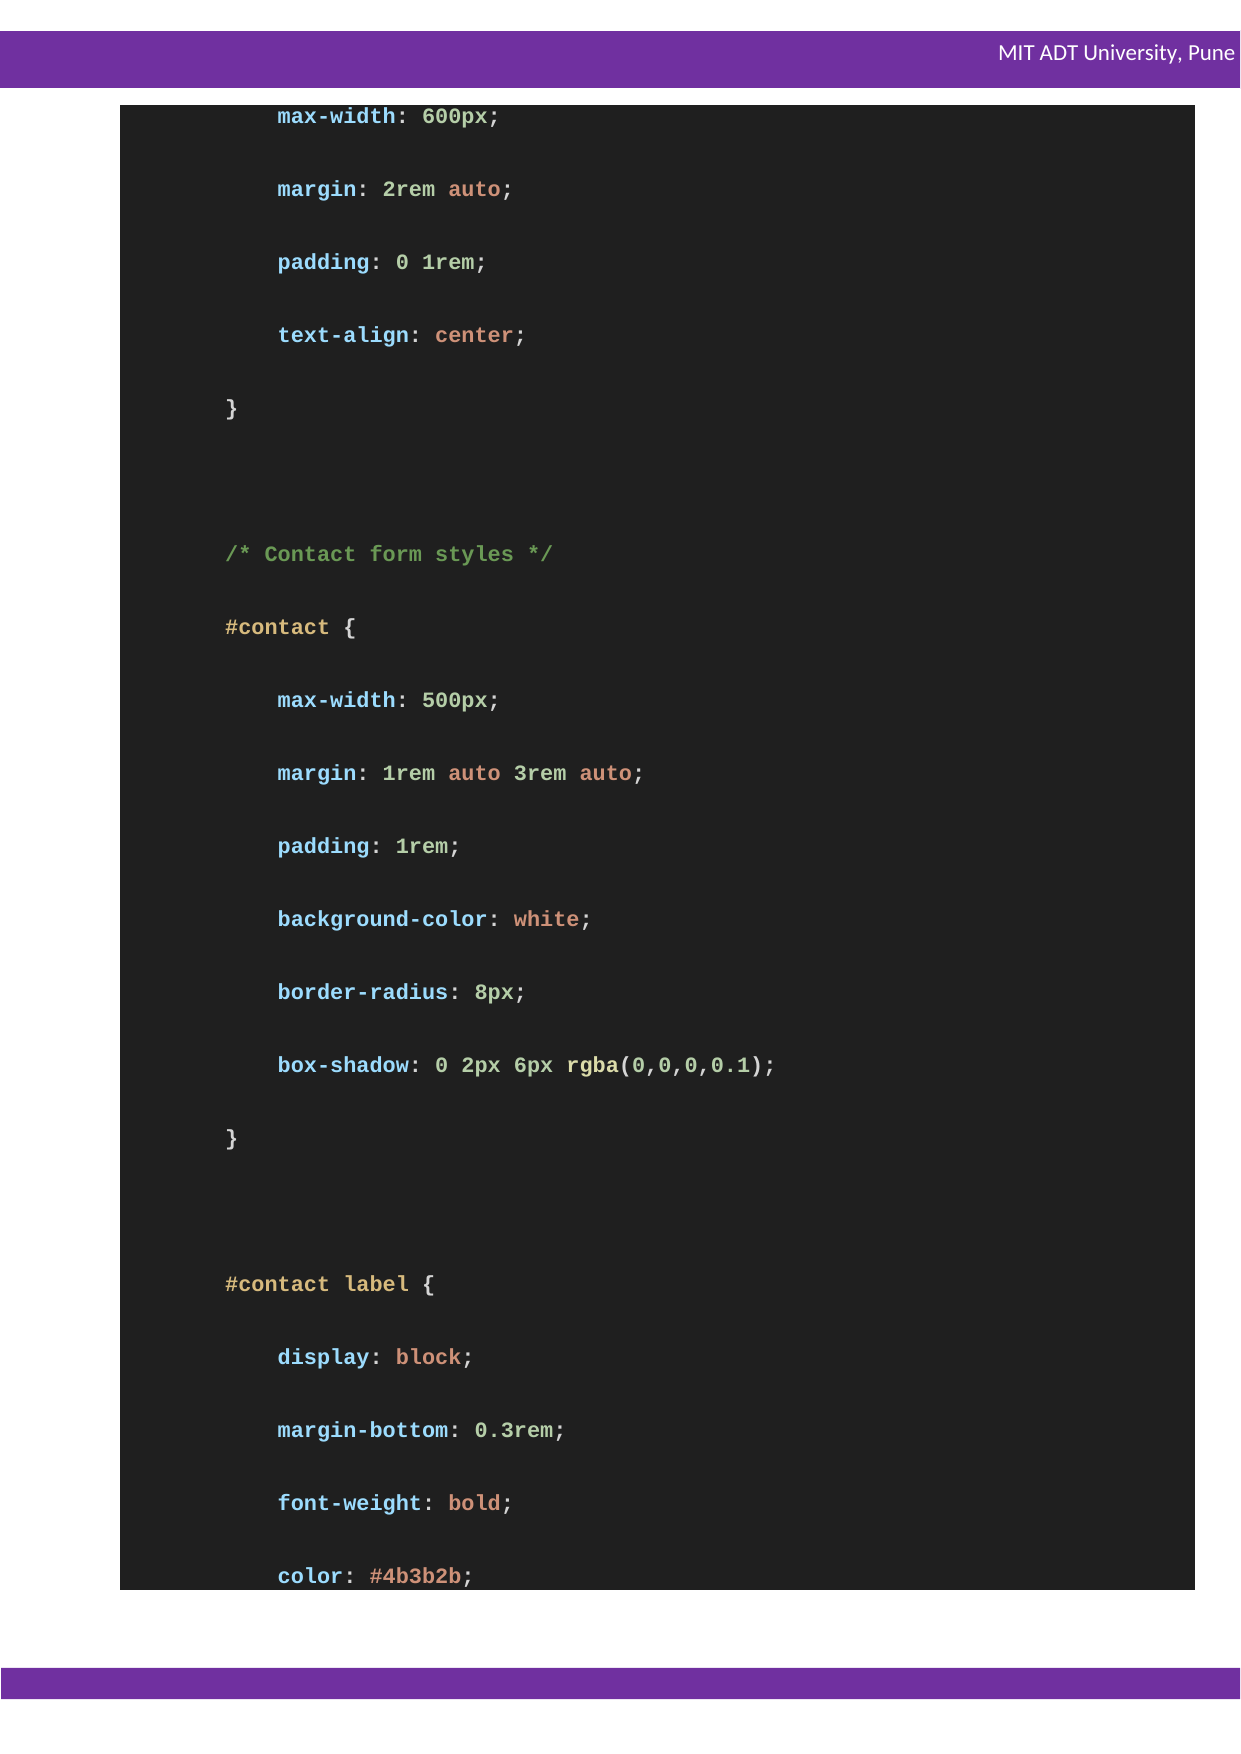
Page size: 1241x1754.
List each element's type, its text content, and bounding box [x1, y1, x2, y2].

text padding: 0 1rem; [120, 251, 1195, 276]
text text-align: center; [120, 324, 1195, 349]
text #contact label { [120, 1273, 1195, 1298]
text color: #4b3b2b; [120, 1565, 1195, 1590]
text /* Contact form styles */ [120, 543, 1195, 568]
text #contact { [120, 616, 1195, 641]
text } [120, 397, 1195, 422]
text box-shadow: 0 2px 6px rgba(0,0,0,0.1); [120, 1054, 1195, 1079]
text margin: 1rem auto 3rem auto; [120, 762, 1195, 787]
text margin-bottom: 0.3rem; [120, 1419, 1195, 1444]
text display: block; [120, 1346, 1195, 1371]
text max-width: 600px; [120, 105, 1195, 130]
text font-weight: bold; [120, 1492, 1195, 1517]
text border-radius: 8px; [120, 981, 1195, 1006]
text } [120, 1127, 1195, 1152]
text padding: 1rem; [120, 835, 1195, 860]
text background-color: white; [120, 908, 1195, 933]
text margin: 2rem auto; [120, 178, 1195, 203]
text max-width: 500px; [120, 689, 1195, 714]
